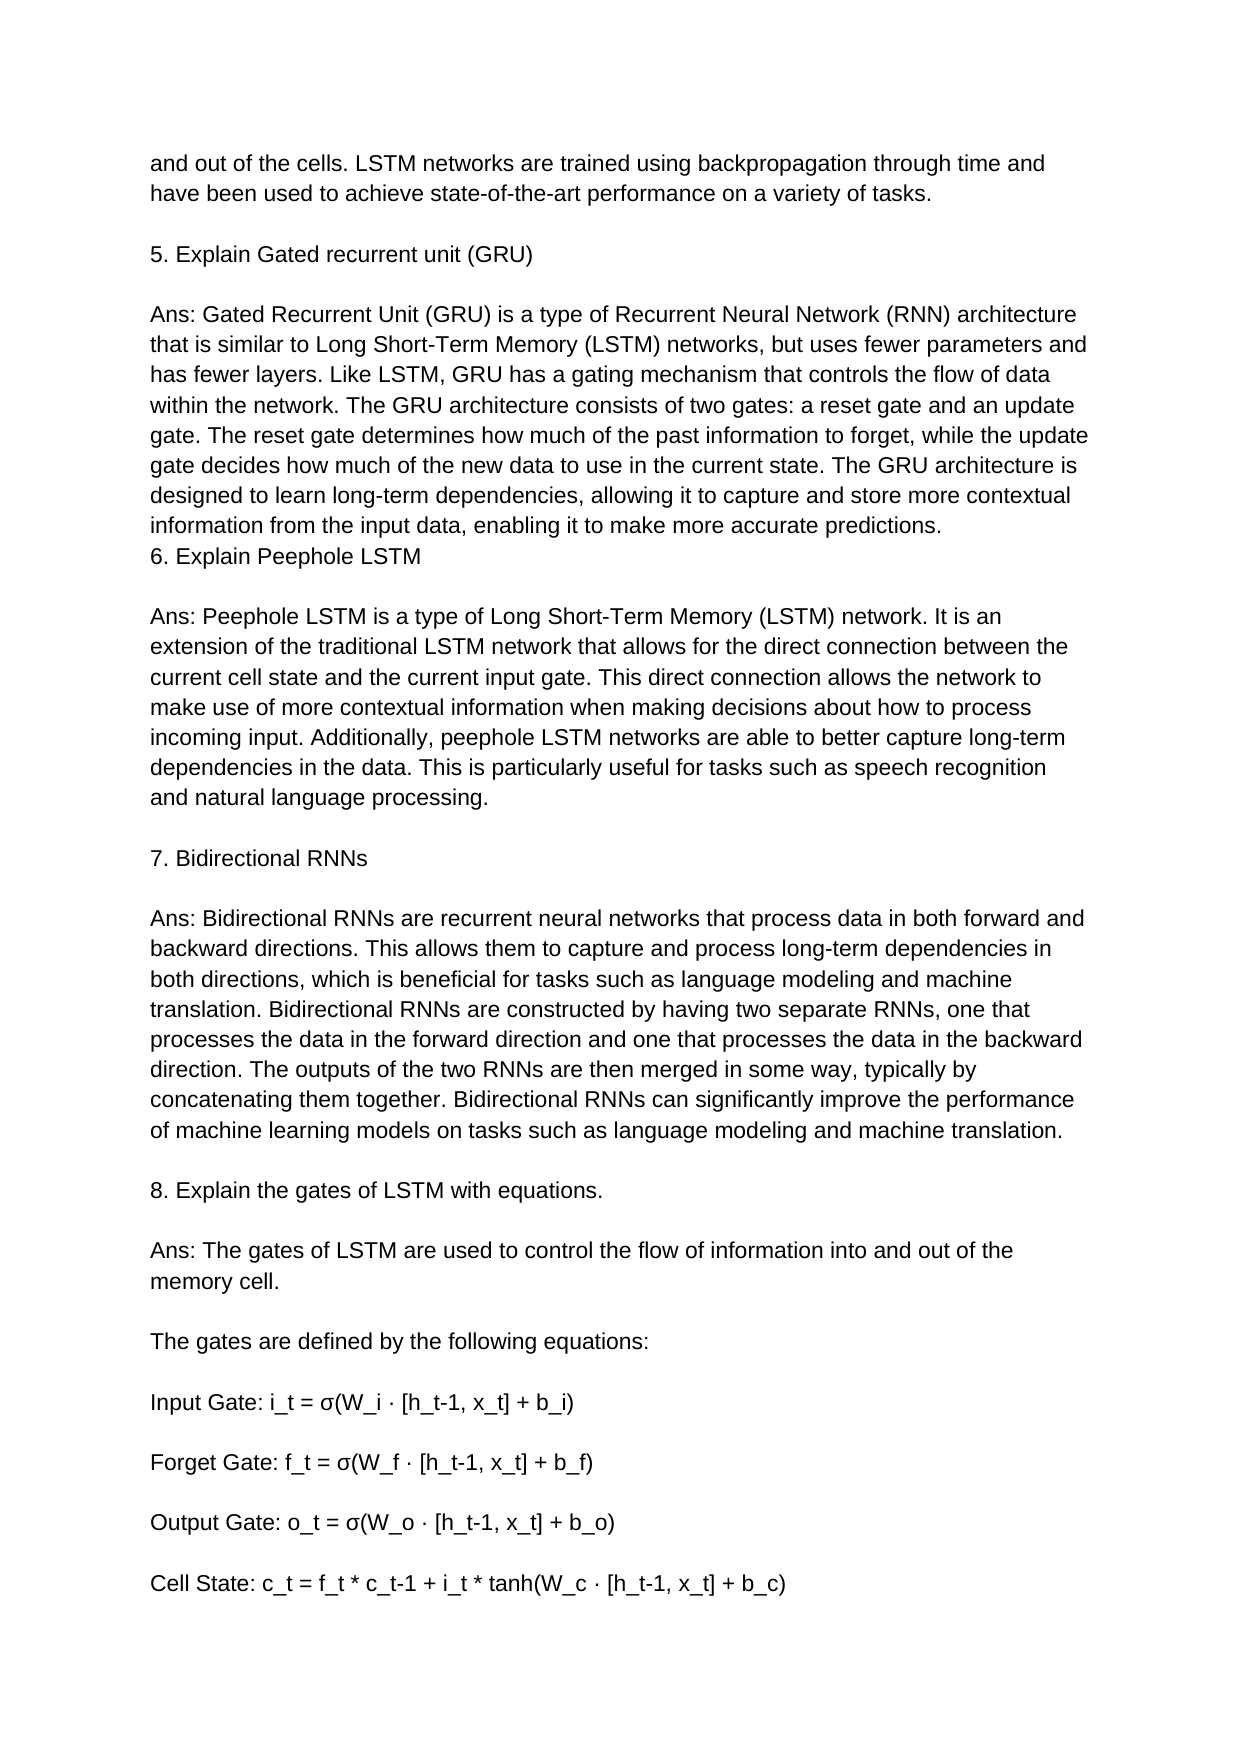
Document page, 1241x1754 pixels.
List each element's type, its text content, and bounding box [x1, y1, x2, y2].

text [150, 150, 1090, 207]
text Input Gate: i_t = σ(W_i · [h_t-1, x_t] + b_i) [150, 1388, 1090, 1415]
text Ans: Gated Recurrent Unit (GRU) is a type of Recurrent Neural Network (RNN) architecture that is similar to Long Short-Term Memory (LSTM) networks, but uses fewer parameters and has fewer layers. Like LSTM, GRU has a gating mechanism that controls the flow of data within the network. The GRU architecture consists of two gates: a reset gate and an update gate. The reset gate determines how much of the past information to forget, while the update gate decides how much of the new data to use in the current state. The GRU architecture is designed to learn long-term dependencies, allowing it to capture and store more contextual information from the input data, enabling it to make more accurate predictions. [150, 301, 1090, 539]
text Cell State: c_t = f_t * c_t-1 + i_t * tanh(W_c · [h_t-1, x_t] + b_c) [150, 1570, 1090, 1596]
text Output Gate: o_t = σ(W_o · [h_t-1, x_t] + b_o) [150, 1509, 1090, 1536]
text Ans: Bidirectional RNNs are recurrent neural networks that process data in both forward and backward directions. This allows them to capture and process long-term dependencies in both directions, which is beneficial for tasks such as language modeling and machine translation. Bidirectional RNNs are constructed by having two separate RNNs, one that processes the data in the forward direction and one that processes the data in the backward direction. The outputs of the two RNNs are then merged in some way, typically by concatenating them together. Bidirectional RNNs can significantly improve the performance of machine learning models on tasks such as language modeling and machine translation. [150, 905, 1090, 1143]
text Ans: The gates of LSTM are used to control the flow of information into and out of the memory cell. [150, 1237, 1090, 1294]
text 8. Explain the gates of LSTM with equations. [150, 1177, 1090, 1203]
text Ans: Peephole LSTM is a type of Long Short-Term Memory (LSTM) network. It is an extension of the traditional LSTM network that allows for the direct connection between the current cell state and the current input gate. This direct connection allows the network to make use of more contextual information when making decisions about how to process incoming input. Additionally, peephole LSTM networks are able to better capture long-term dependencies in the data. This is particularly useful for tasks such as speech recognition and natural language processing. [150, 603, 1090, 811]
text Forget Gate: f_t = σ(W_f · [h_t-1, x_t] + b_f) [150, 1449, 1090, 1475]
text 5. Explain Gated recurrent unit (GRU) [150, 241, 1090, 267]
text 6. Explain Peephole LSTM [150, 543, 1090, 569]
text 7. Bidirectional RNNs [150, 845, 1090, 871]
text The gates are defined by the following equations: [150, 1328, 1090, 1354]
